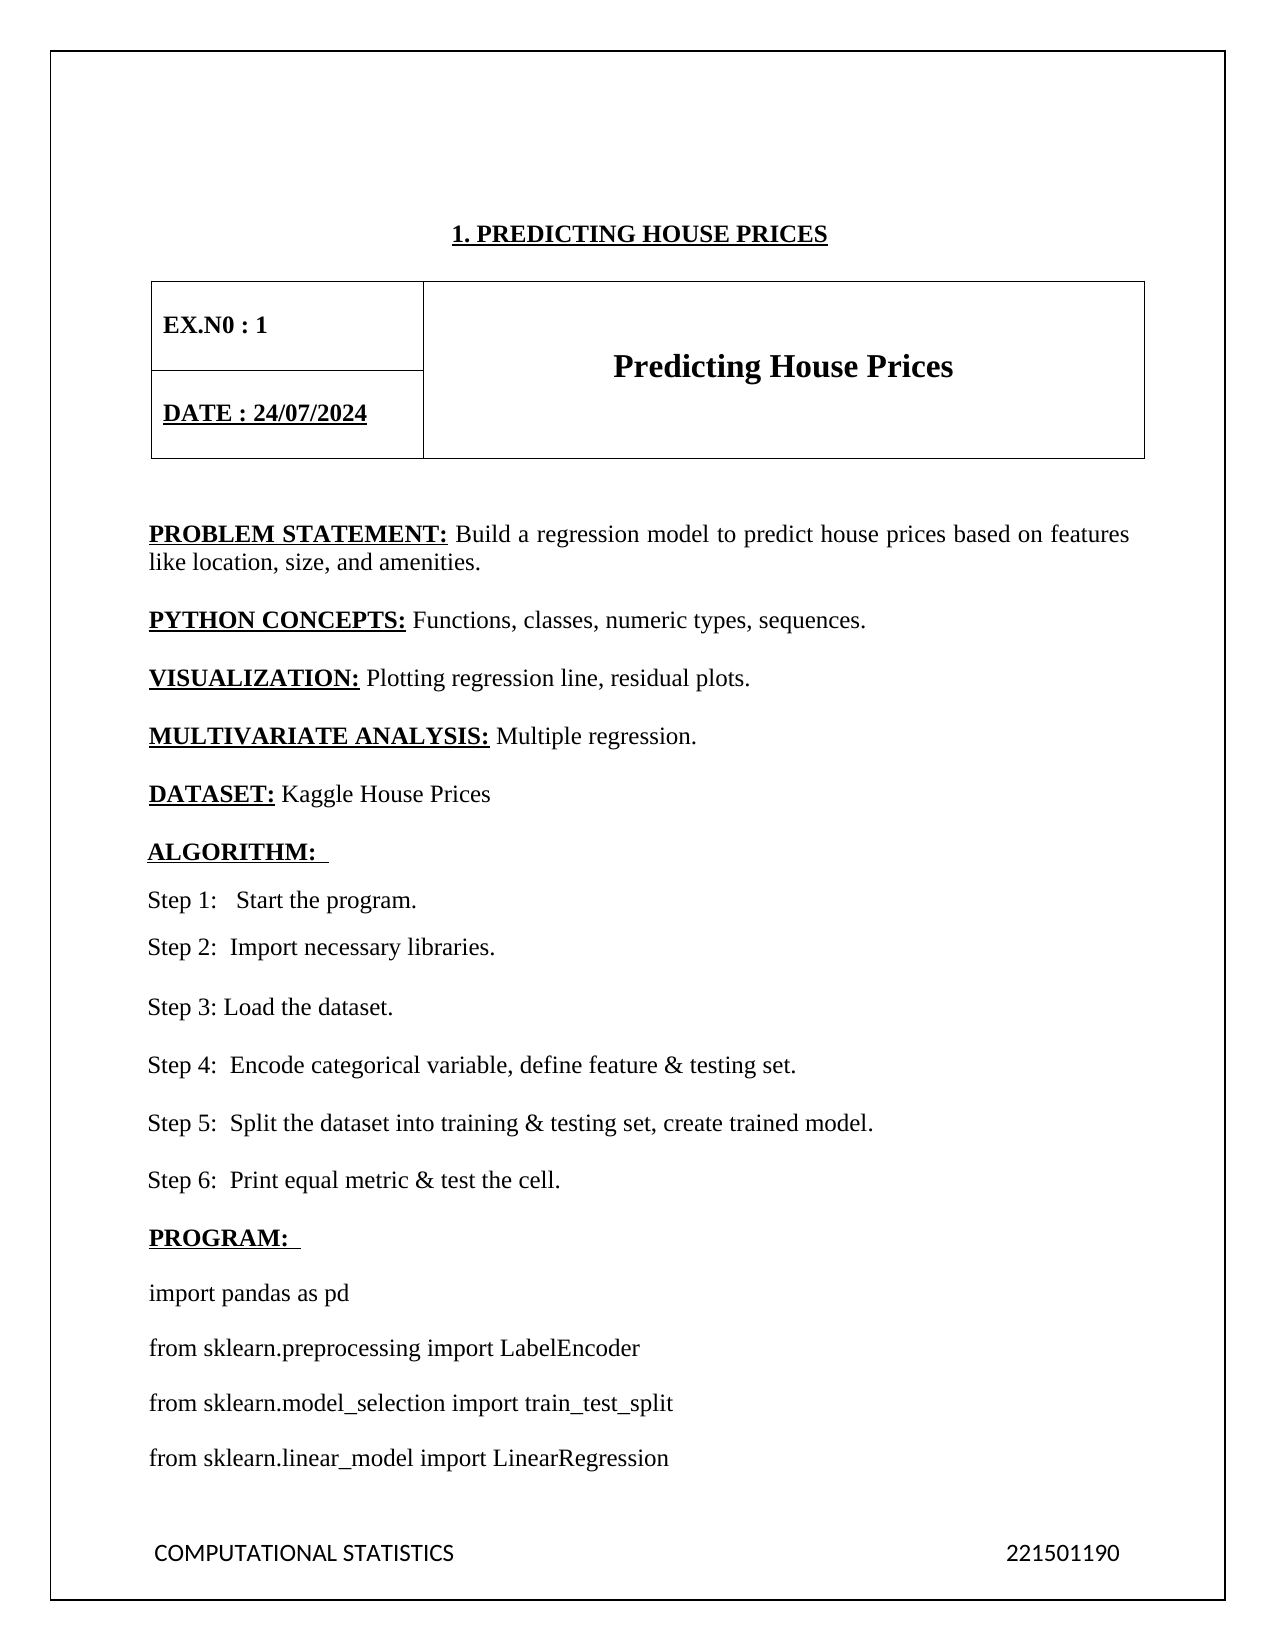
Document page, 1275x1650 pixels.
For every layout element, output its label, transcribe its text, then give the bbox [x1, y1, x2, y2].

text Step 6: Print equal metric & test the cell. [147, 1165, 1130, 1194]
table_header EX.N0 : 1 [152, 282, 423, 369]
text MULTIVARIATE ANALYSIS: Multiple regression. [148, 721, 1131, 750]
text 1. PREDICTING HOUSE PRICES [148, 219, 1131, 248]
text PROGRAM: [148, 1223, 1131, 1252]
text Step 4: Encode categorical variable, define feature & testing set. [147, 1050, 1130, 1079]
text Step 2: Import necessary libraries. [147, 932, 1130, 961]
text from sklearn.model_selection import train_test_split [148, 1388, 1131, 1417]
text Step 5: Split the dataset into training & testing set, create trained model. [147, 1108, 1130, 1137]
text ALGORITHM: [147, 837, 1131, 866]
text from sklearn.linear_model import LinearRegression [148, 1443, 1131, 1472]
text Step 3: Load the dataset. [147, 992, 1130, 1021]
text Step 1: Start the program. [147, 885, 1130, 914]
text VISUALIZATION: Plotting regression line, residual plots. [148, 663, 1131, 692]
text from sklearn.preprocessing import LabelEncoder [148, 1333, 1131, 1362]
table_header Predicting House Prices [424, 282, 1144, 458]
table_cell DATE : 24/07/2024 [152, 371, 423, 458]
text DATASET: Kaggle House Prices [148, 779, 1131, 808]
text PROBLEM STATEMENT: Build a regression model to predict house prices based on features like location, size, and amenities. [148, 519, 1131, 576]
text import pandas as pd [148, 1278, 1131, 1307]
text PYTHON CONCEPTS: Functions, classes, numeric types, sequences. [148, 605, 1131, 634]
